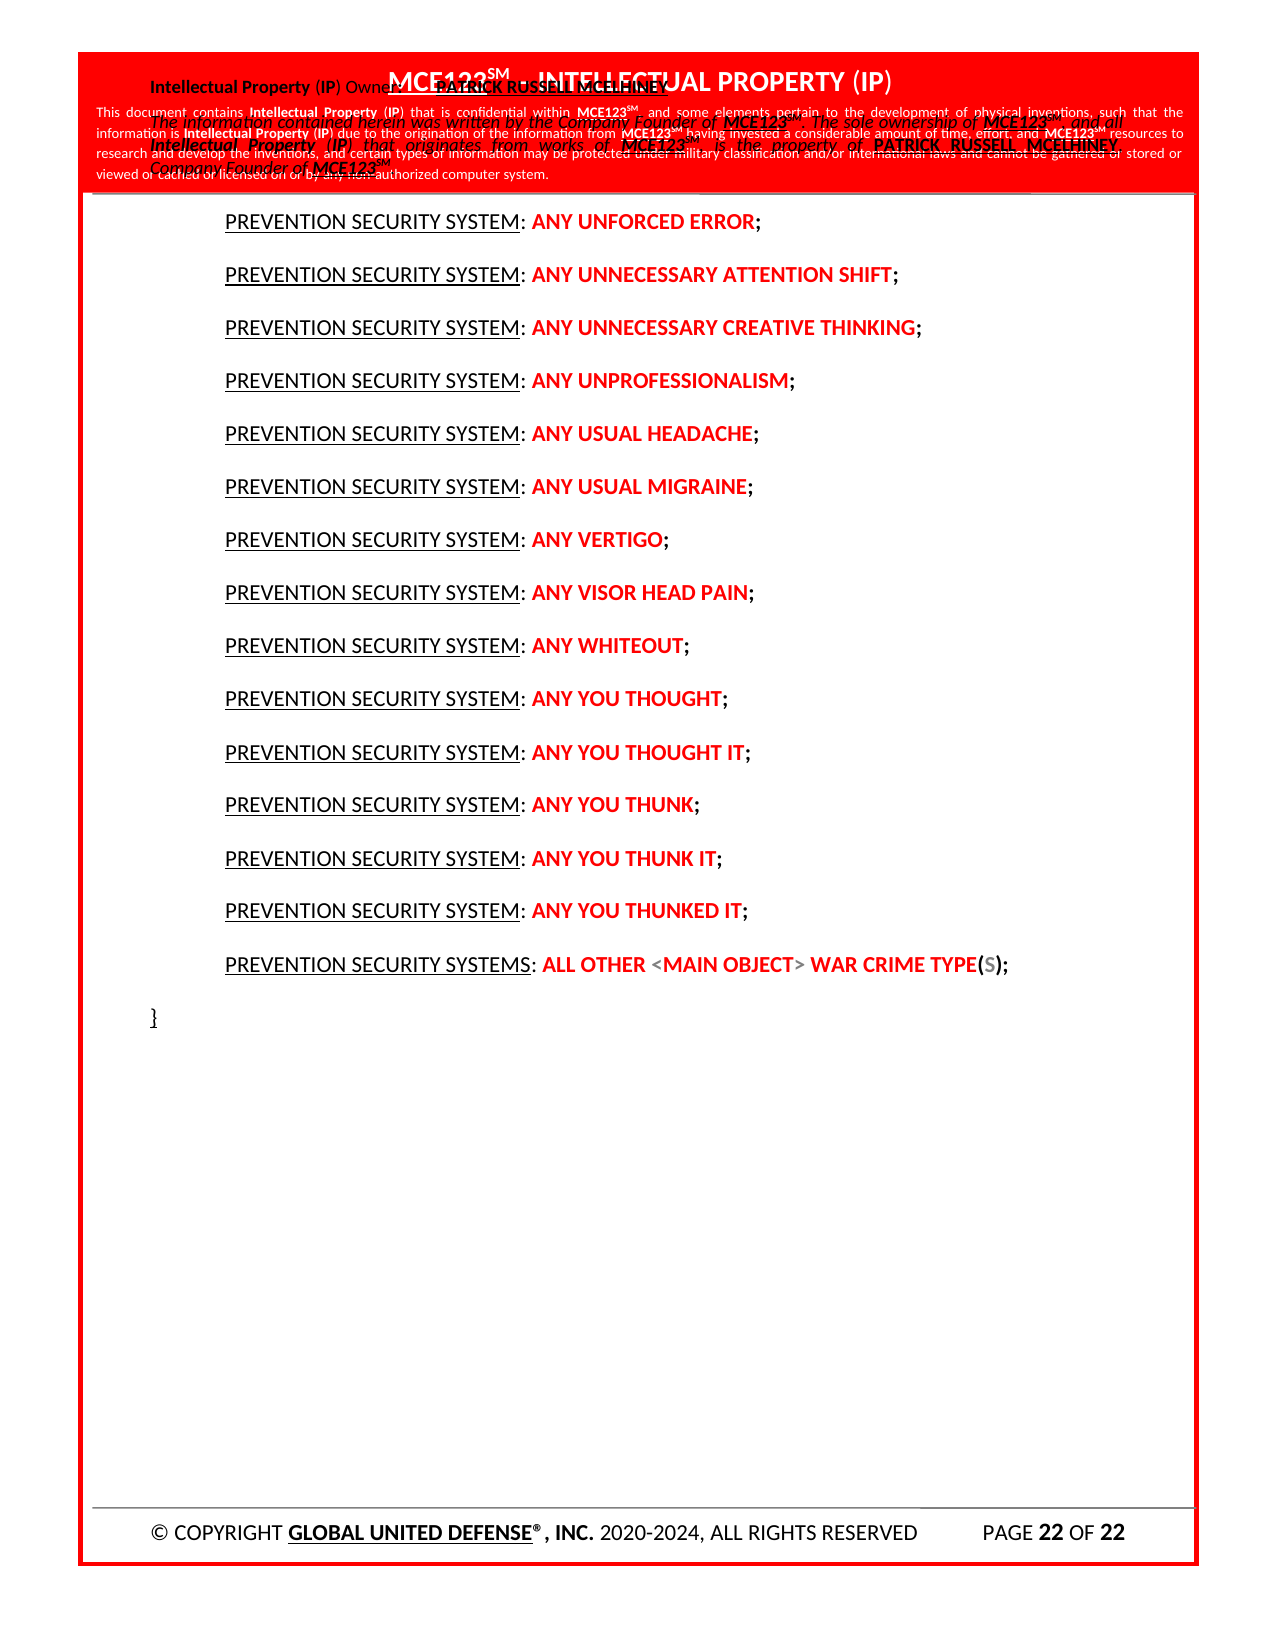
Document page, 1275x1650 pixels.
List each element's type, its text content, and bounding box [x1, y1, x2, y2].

text PREVENTION SECURITY SYSTEM: ANY USUAL HEADACHE; [225, 419, 1125, 447]
text PREVENTION SECURITY SYSTEM: ANY USUAL MIGRAINE; [225, 472, 1125, 501]
text PREVENTION SECURITY SYSTEM: ANY VISOR HEAD PAIN; [225, 578, 1125, 607]
text PREVENTION SECURITY SYSTEM: ANY YOU THUNKED IT; [225, 897, 1125, 925]
text PREVENTION SECURITY SYSTEM: ANY UNFORCED ERROR; [225, 207, 1125, 235]
text PREVENTION SECURITY SYSTEM: ANY UNNECESSARY ATTENTION SHIFT; [225, 260, 1125, 288]
text PREVENTION SECURITY SYSTEM: ANY YOU THOUGHT IT; [225, 738, 1125, 766]
text PREVENTION SECURITY SYSTEM: ANY YOU THOUGHT; [225, 684, 1125, 713]
text } [150, 1003, 1125, 1031]
text PREVENTION SECURITY SYSTEMS: ALL OTHER <MAIN OBJECT> WAR CRIME TYPE(S); [187, 950, 1125, 978]
text PREVENTION SECURITY SYSTEM: ANY VERTIGO; [225, 526, 1125, 553]
text PREVENTION SECURITY SYSTEM: ANY WHITEOUT; [225, 632, 1125, 659]
text PREVENTION SECURITY SYSTEM: ANY UNPROFESSIONALISM; [225, 366, 1125, 394]
text PREVENTION SECURITY SYSTEM: ANY YOU THUNK; [225, 791, 1125, 819]
text PREVENTION SECURITY SYSTEM: ANY YOU THUNK IT; [225, 844, 1125, 872]
text PREVENTION SECURITY SYSTEM: ANY UNNECESSARY CREATIVE THINKING; [225, 313, 1125, 341]
